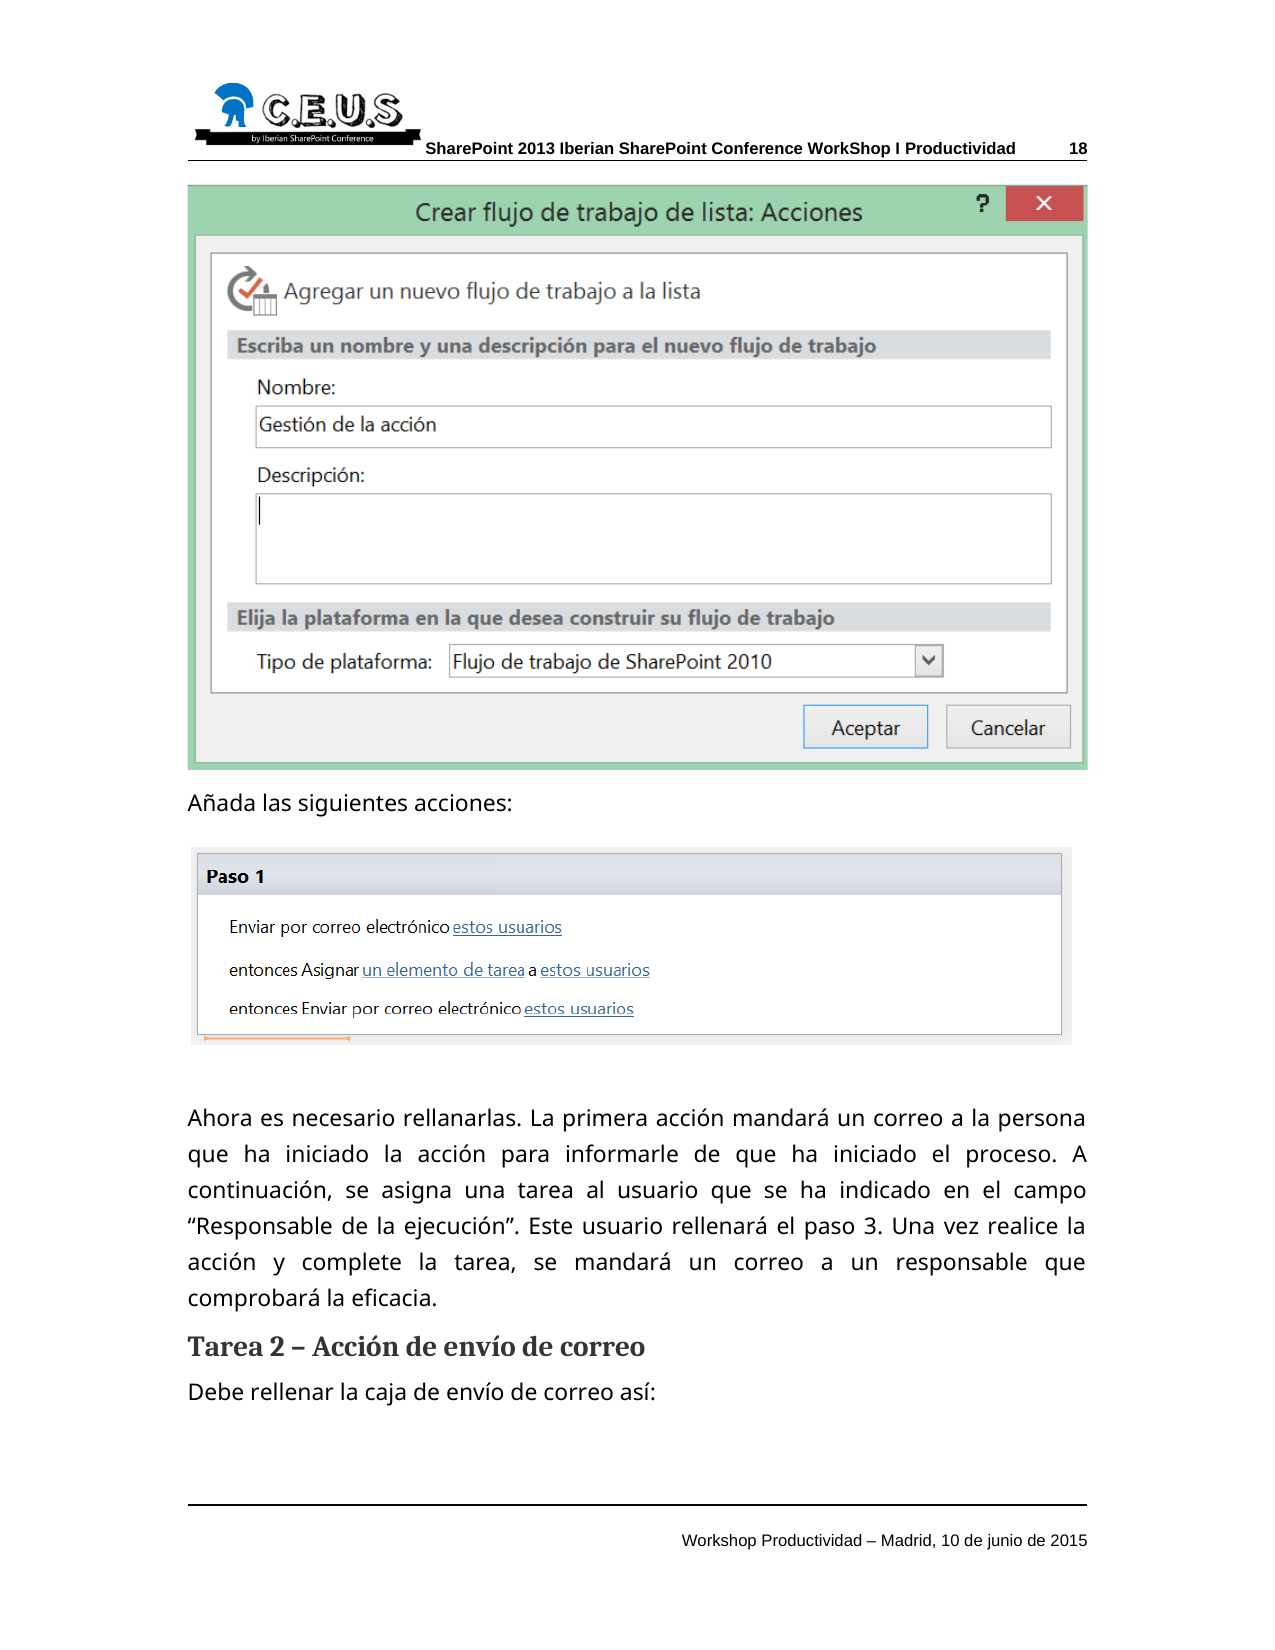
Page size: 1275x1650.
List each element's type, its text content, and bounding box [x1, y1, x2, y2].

subtitle Tarea 2 – Acción de envío de correo [187, 1330, 1087, 1364]
text Debe rellenar la caja de envío de correo así: [187, 1376, 1087, 1407]
picture [187, 835, 1088, 1085]
text Ahora es necesario rellanarlas. La primera acción mandará un correo a la persona que ha iniciado la acción para informarle de que ha iniciado el proceso. A continuación, se asigna una tarea al usuario que se ha indicado en el campo “Responsable de la ejecución”. Este usuario rellenará el paso 3. Una vez realice la acción y complete la tarea, se mandará un correo a un responsable que comprobará la eficacia. [187, 1102, 1087, 1313]
text Añada las siguientes acciones: [187, 787, 1087, 818]
picture [187, 184, 1088, 770]
picture [187, 75, 426, 155]
